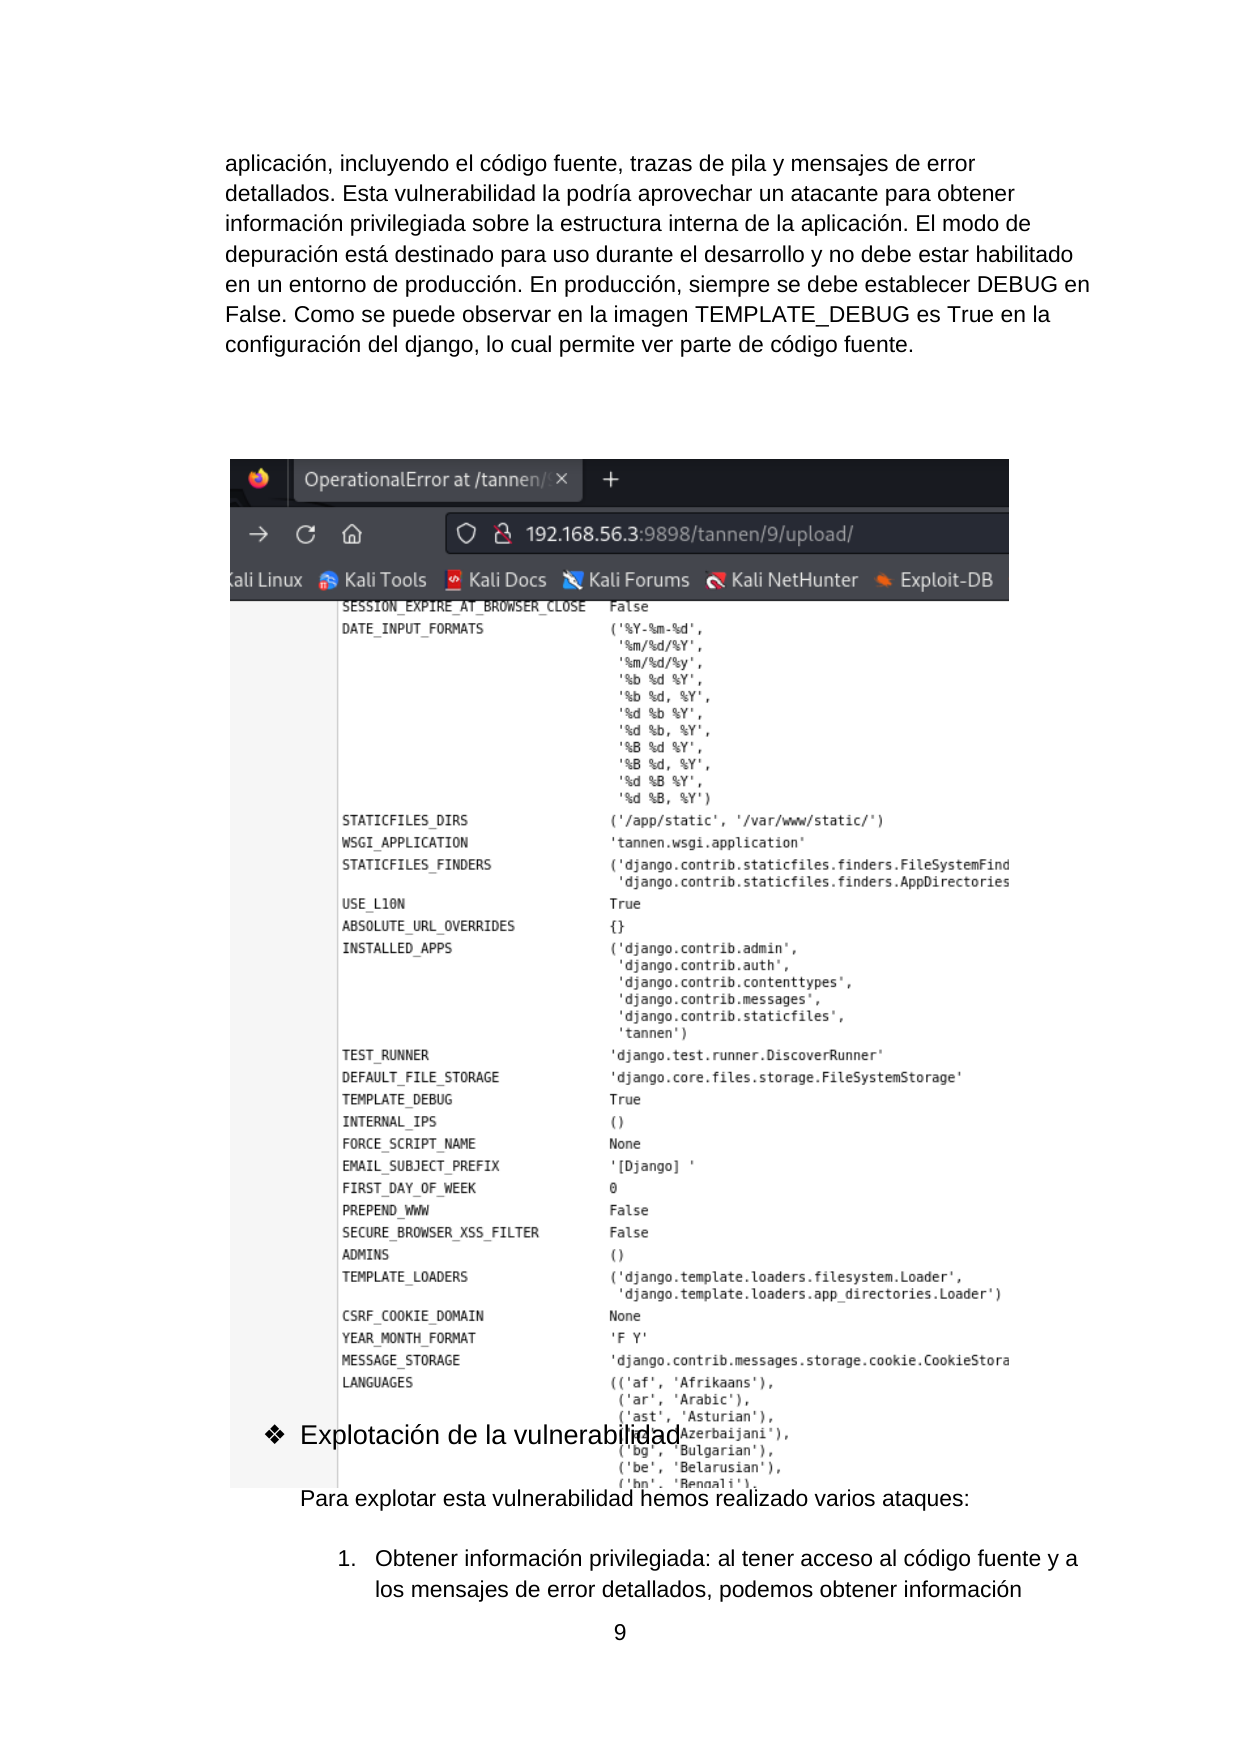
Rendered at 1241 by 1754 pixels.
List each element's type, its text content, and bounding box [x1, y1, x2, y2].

picture [230, 459, 1009, 1485]
list Explotación de la vulnerabilidad [262, 1419, 1090, 1450]
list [337, 1545, 1090, 1602]
text Para explotar esta vulnerabilidad hemos realizado varios ataques: [225, 1485, 1090, 1511]
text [225, 150, 1090, 358]
